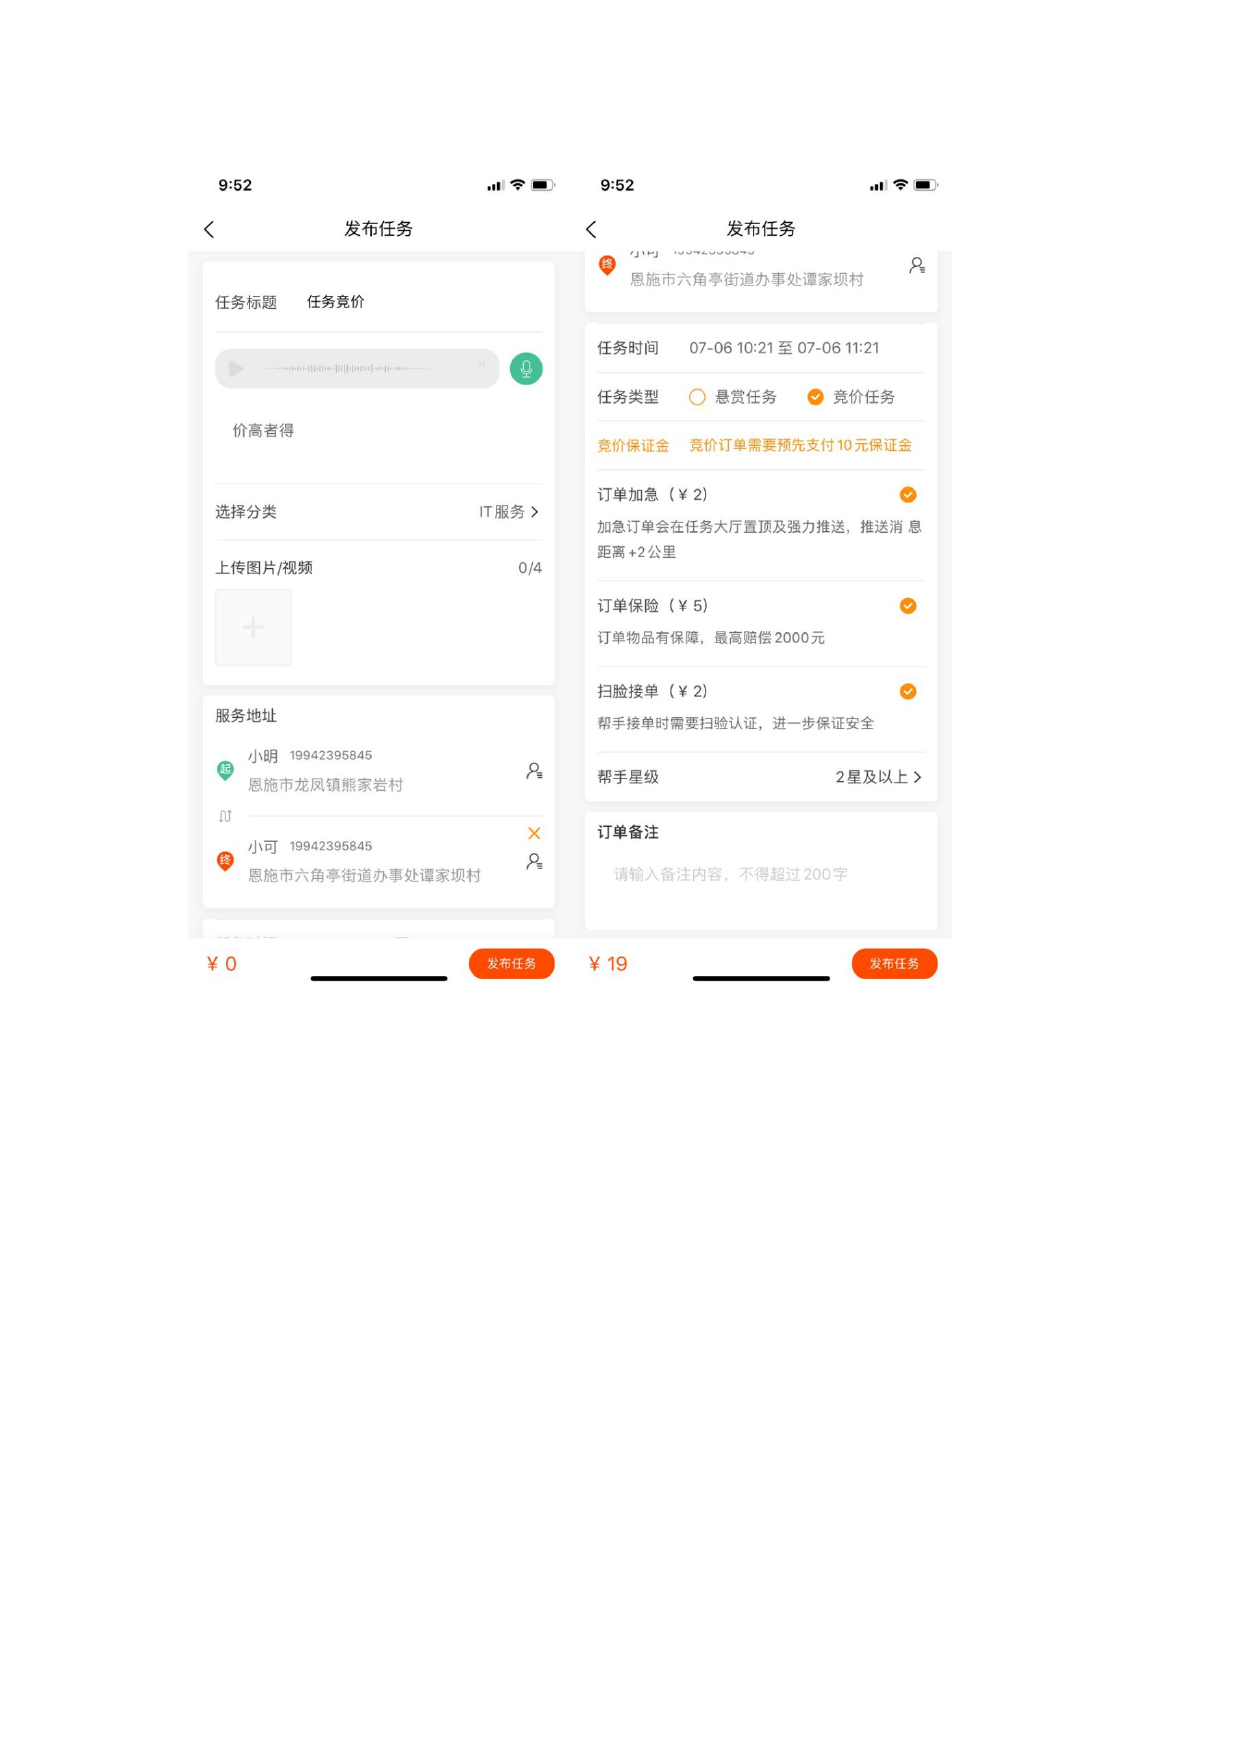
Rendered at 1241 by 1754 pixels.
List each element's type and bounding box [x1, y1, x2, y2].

picture [187, 162, 953, 989]
